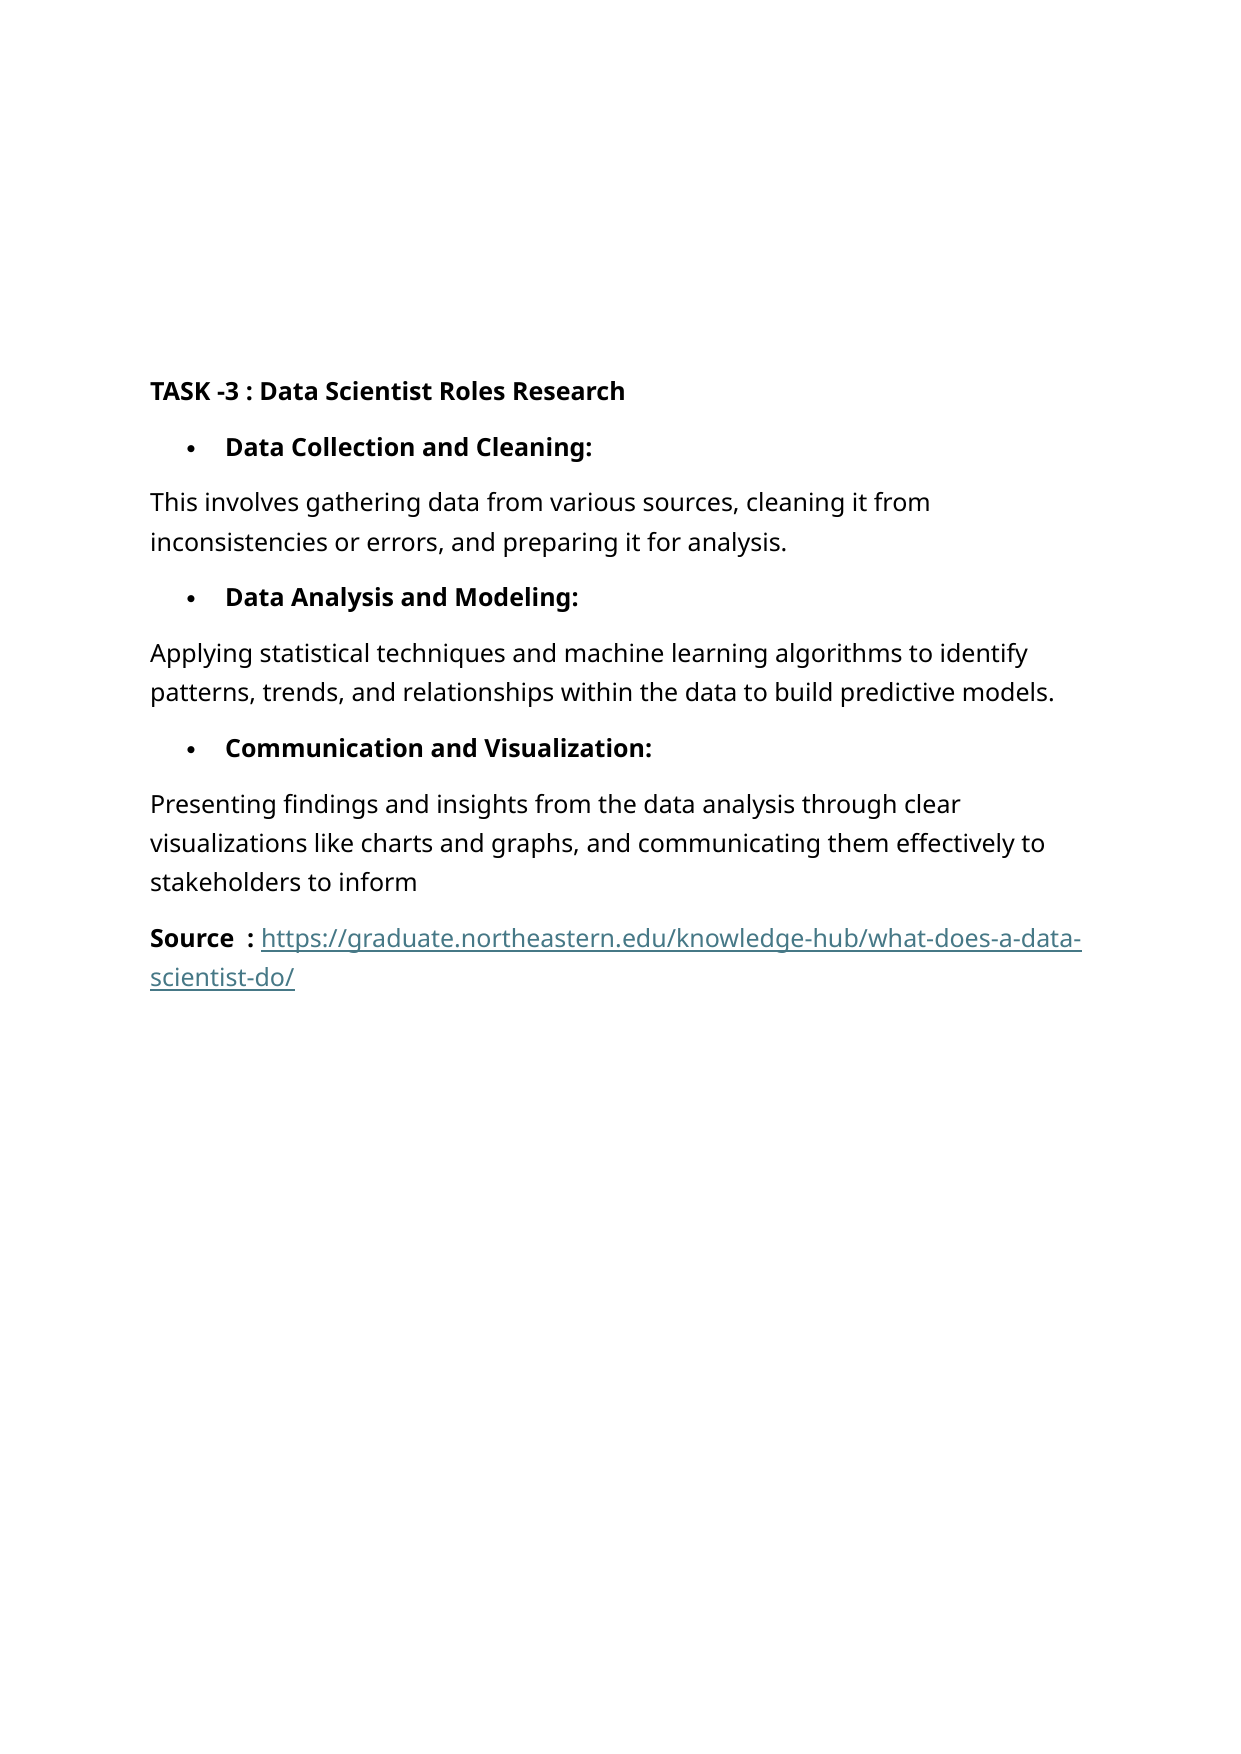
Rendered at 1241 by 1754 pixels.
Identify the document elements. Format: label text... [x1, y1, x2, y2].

text Applying statistical techniques and machine learning algorithms to identify patterns, trends, and relationships within the data to build predictive models. [150, 636, 1090, 709]
list Data Analysis and Modeling: [187, 580, 1090, 614]
text This involves gathering data from various sources, cleaning it from inconsistencies or errors, and preparing it for analysis. [150, 485, 1090, 558]
list Data Collection and Cleaning: [187, 429, 1090, 463]
text Presenting findings and insights from the data analysis through clear visualizations like charts and graphs, and communicating them effectively to stakeholders to inform [150, 787, 1090, 899]
text TASK -3 : Data Scientist Roles Research [150, 373, 1090, 407]
list Communication and Visualization: [187, 731, 1090, 765]
text Source : https://graduate.northeastern.edu/knowledge-hub/what-does-a-data-scientist-do/ [150, 921, 1090, 994]
